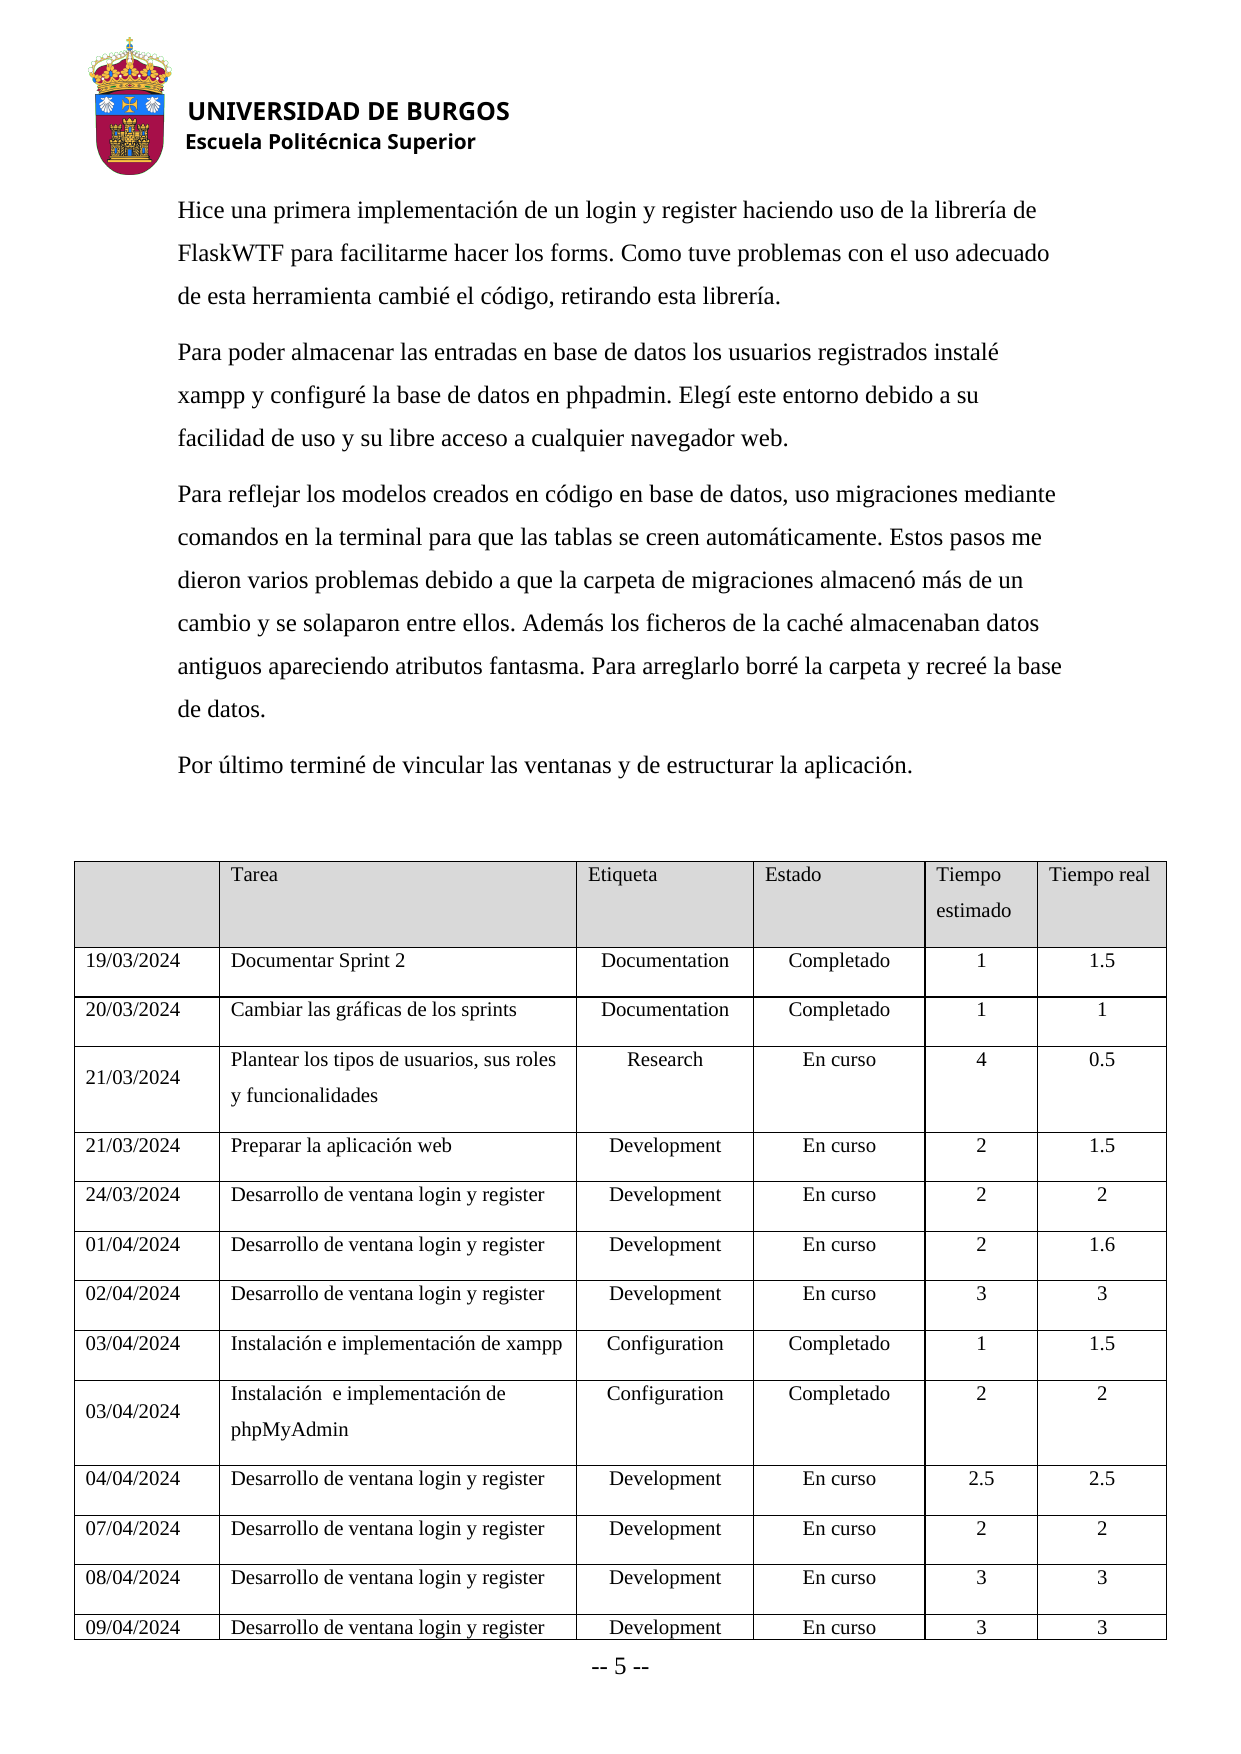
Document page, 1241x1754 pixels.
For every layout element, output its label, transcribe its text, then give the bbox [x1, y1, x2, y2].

table_header [75, 862, 219, 947]
table_cell 2 [926, 1133, 1037, 1181]
table_cell En curso [754, 1516, 924, 1564]
table_cell Cambiar las gráficas de los sprints [220, 998, 576, 1046]
table_cell 1 [1038, 998, 1166, 1046]
table_cell En curso [754, 1281, 924, 1330]
table_cell Research [577, 1047, 753, 1132]
table_header Etiqueta [577, 862, 753, 947]
text Para poder almacenar las entradas en base de datos los usuarios registrados instalé xampp y configuré la base de datos en phpadmin. Elegí este entorno debido a su facilidad de uso y su libre acceso a cualquier navegador web. [177, 337, 1063, 452]
table_cell 08/04/2024 [75, 1565, 219, 1614]
table_cell Documentation [577, 998, 753, 1046]
table_cell En curso [754, 1565, 924, 1614]
table_cell 09/04/2024 [75, 1615, 219, 1639]
table_cell 4 [926, 1047, 1037, 1132]
table_cell En curso [754, 1133, 924, 1181]
table_cell Development [577, 1615, 753, 1639]
table_cell Development [577, 1466, 753, 1515]
table_cell 21/03/2024 [75, 1047, 219, 1132]
table_cell 1 [926, 1331, 1037, 1379]
table_cell 2 [1038, 1516, 1166, 1564]
table_cell Development [577, 1281, 753, 1330]
table_cell 2.5 [1038, 1466, 1166, 1515]
table_cell 03/04/2024 [75, 1331, 219, 1379]
table_cell 19/03/2024 [75, 948, 219, 996]
table_cell 3 [1038, 1615, 1166, 1639]
table_cell Desarrollo de ventana login y register [220, 1281, 576, 1330]
table_cell Desarrollo de ventana login y register [220, 1565, 576, 1614]
table_cell 03/04/2024 [75, 1381, 219, 1465]
table_cell Development [577, 1133, 753, 1181]
table_cell 2 [926, 1516, 1037, 1564]
table_cell En curso [754, 1466, 924, 1515]
table_cell 20/03/2024 [75, 998, 219, 1046]
table_cell En curso [754, 1232, 924, 1280]
table_cell 3 [926, 1615, 1037, 1639]
table_cell Development [577, 1182, 753, 1231]
table_cell Completado [754, 948, 924, 996]
text Para reflejar los modelos creados en código en base de datos, uso migraciones mediante comandos en la terminal para que las tablas se creen automáticamente. Estos pasos me dieron varios problemas debido a que la carpeta de migraciones almacenó más de un cambio y se solaparon entre ellos. Además los ficheros de la caché almacenaban datos antiguos apareciendo atributos fantasma. Para arreglarlo borré la carpeta y recreé la base de datos. [177, 479, 1063, 723]
table_cell 07/04/2024 [75, 1516, 219, 1564]
table_cell En curso [754, 1615, 924, 1639]
table_cell 1 [926, 998, 1037, 1046]
table_cell 1.5 [1038, 1133, 1166, 1181]
table_cell 3 [1038, 1565, 1166, 1614]
table_cell 1.5 [1038, 1331, 1166, 1379]
table_cell Documentar Sprint 2 [220, 948, 576, 996]
table_cell 2 [1038, 1182, 1166, 1231]
table_cell En curso [754, 1182, 924, 1231]
table_cell Development [577, 1232, 753, 1280]
table_cell 04/04/2024 [75, 1466, 219, 1515]
table_cell Configuration [577, 1331, 753, 1379]
table_cell Completado [754, 998, 924, 1046]
table_cell 2 [926, 1232, 1037, 1280]
text Hice una primera implementación de un login y register haciendo uso de la librería de FlaskWTF para facilitarme hacer los forms. Como tuve problemas con el uso adecuado de esta herramienta cambié el código, retirando esta librería. [177, 195, 1063, 310]
picture [61, 37, 199, 175]
table_cell Desarrollo de ventana login y register [220, 1232, 576, 1280]
table_cell 3 [1038, 1281, 1166, 1330]
table_cell 2.5 [926, 1466, 1037, 1515]
table_cell Desarrollo de ventana login y register [220, 1182, 576, 1231]
table_cell 2 [1038, 1381, 1166, 1465]
table_cell 2 [926, 1381, 1037, 1465]
table_cell Desarrollo de ventana login y register [220, 1615, 576, 1639]
table_header Tiempo real [1038, 862, 1166, 947]
table_cell Desarrollo de ventana login y register [220, 1466, 576, 1515]
table_header Estado [754, 862, 924, 947]
text Por último terminé de vincular las ventanas y de estructurar la aplicación. [177, 750, 1063, 779]
table_cell Development [577, 1516, 753, 1564]
table_cell 1.5 [1038, 948, 1166, 996]
table_cell 21/03/2024 [75, 1133, 219, 1181]
table_cell Desarrollo de ventana login y register [220, 1516, 576, 1564]
table_cell Instalación e implementación de xampp [220, 1331, 576, 1379]
table_cell Configuration [577, 1381, 753, 1465]
table_header Tarea [220, 862, 576, 947]
table_cell 01/04/2024 [75, 1232, 219, 1280]
table_cell Preparar la aplicación web [220, 1133, 576, 1181]
table_cell 1.6 [1038, 1232, 1166, 1280]
table_cell Plantear los tipos de usuarios, sus roles y funcionalidades [220, 1047, 576, 1132]
table_cell 0.5 [1038, 1047, 1166, 1132]
table_cell En curso [754, 1047, 924, 1132]
table_cell 02/04/2024 [75, 1281, 219, 1330]
table_cell 2 [926, 1182, 1037, 1231]
table_cell Instalación e implementación de phpMyAdmin [220, 1381, 576, 1465]
table_cell 3 [926, 1281, 1037, 1330]
table_cell Documentation [577, 948, 753, 996]
table_cell Development [577, 1565, 753, 1614]
table_cell 1 [926, 948, 1037, 996]
table_cell 3 [926, 1565, 1037, 1614]
table_header Tiempo estimado [926, 862, 1037, 947]
table_cell Completado [754, 1331, 924, 1379]
table_cell 24/03/2024 [75, 1182, 219, 1231]
table_cell Completado [754, 1381, 924, 1465]
